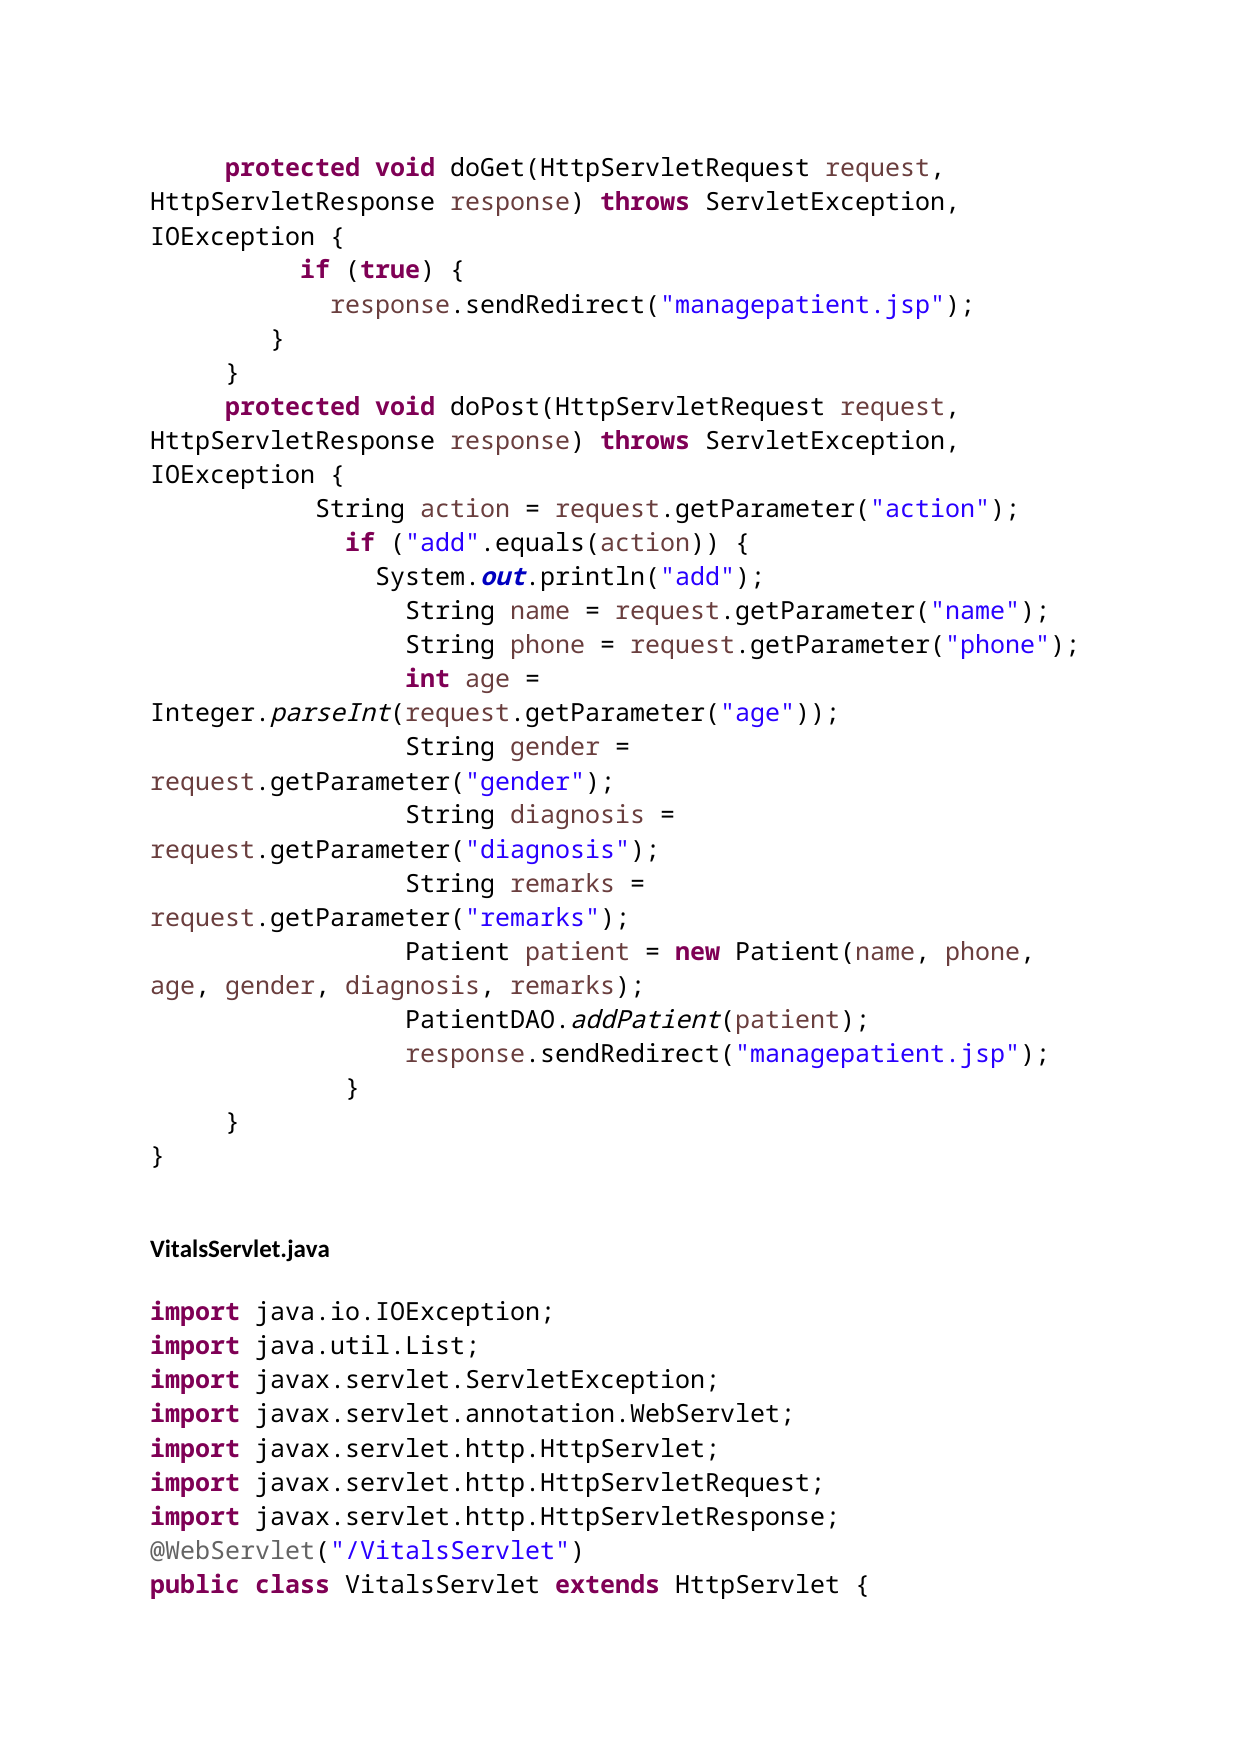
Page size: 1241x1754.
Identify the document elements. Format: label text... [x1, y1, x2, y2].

text String name = request.getParameter("name"); [150, 593, 1090, 627]
text if ("add".equals(action)) { [150, 525, 1090, 559]
text String gender = request.getParameter("gender"); [150, 729, 1090, 797]
text if (true) { [150, 252, 1090, 286]
text import java.io.IOException; [150, 1294, 1090, 1328]
text protected void doPost(HttpServletRequest request, HttpServletResponse response) throws ServletException, IOException { [150, 388, 1090, 491]
text } [150, 320, 1090, 354]
text String diagnosis = request.getParameter("diagnosis"); [150, 797, 1090, 865]
text import javax.servlet.annotation.WebServlet; [150, 1396, 1090, 1430]
text } [150, 354, 1090, 388]
text response.sendRedirect("managepatient.jsp"); [150, 1036, 1090, 1070]
text import javax.servlet.http.HttpServlet; [150, 1430, 1090, 1464]
text } [150, 1070, 1090, 1104]
text import java.util.List; [150, 1328, 1090, 1362]
text response.sendRedirect("managepatient.jsp"); [150, 286, 1090, 320]
text String phone = request.getParameter("phone"); [150, 627, 1090, 661]
text import javax.servlet.http.HttpServletRequest; [150, 1464, 1090, 1498]
text protected void doGet(HttpServletRequest request, HttpServletResponse response) throws ServletException, IOException { [150, 150, 1090, 252]
text @WebServlet("/VitalsServlet") [150, 1532, 1090, 1566]
text public class VitalsServlet extends HttpServlet { [150, 1566, 1090, 1601]
text } [150, 1138, 1090, 1172]
text String remarks = request.getParameter("remarks"); [150, 865, 1090, 933]
text int age = Integer.parseInt(request.getParameter("age")); [150, 661, 1090, 729]
text PatientDAO.addPatient(patient); [150, 1002, 1090, 1036]
text Patient patient = new Patient(name, phone, age, gender, diagnosis, remarks); [150, 933, 1090, 1002]
text System.out.println("add"); [150, 559, 1090, 593]
text String action = request.getParameter("action"); [150, 491, 1090, 525]
text } [150, 1104, 1090, 1138]
text VitalsServlet.java [150, 1233, 1090, 1263]
text import javax.servlet.ServletException; [150, 1362, 1090, 1396]
text import javax.servlet.http.HttpServletResponse; [150, 1498, 1090, 1532]
